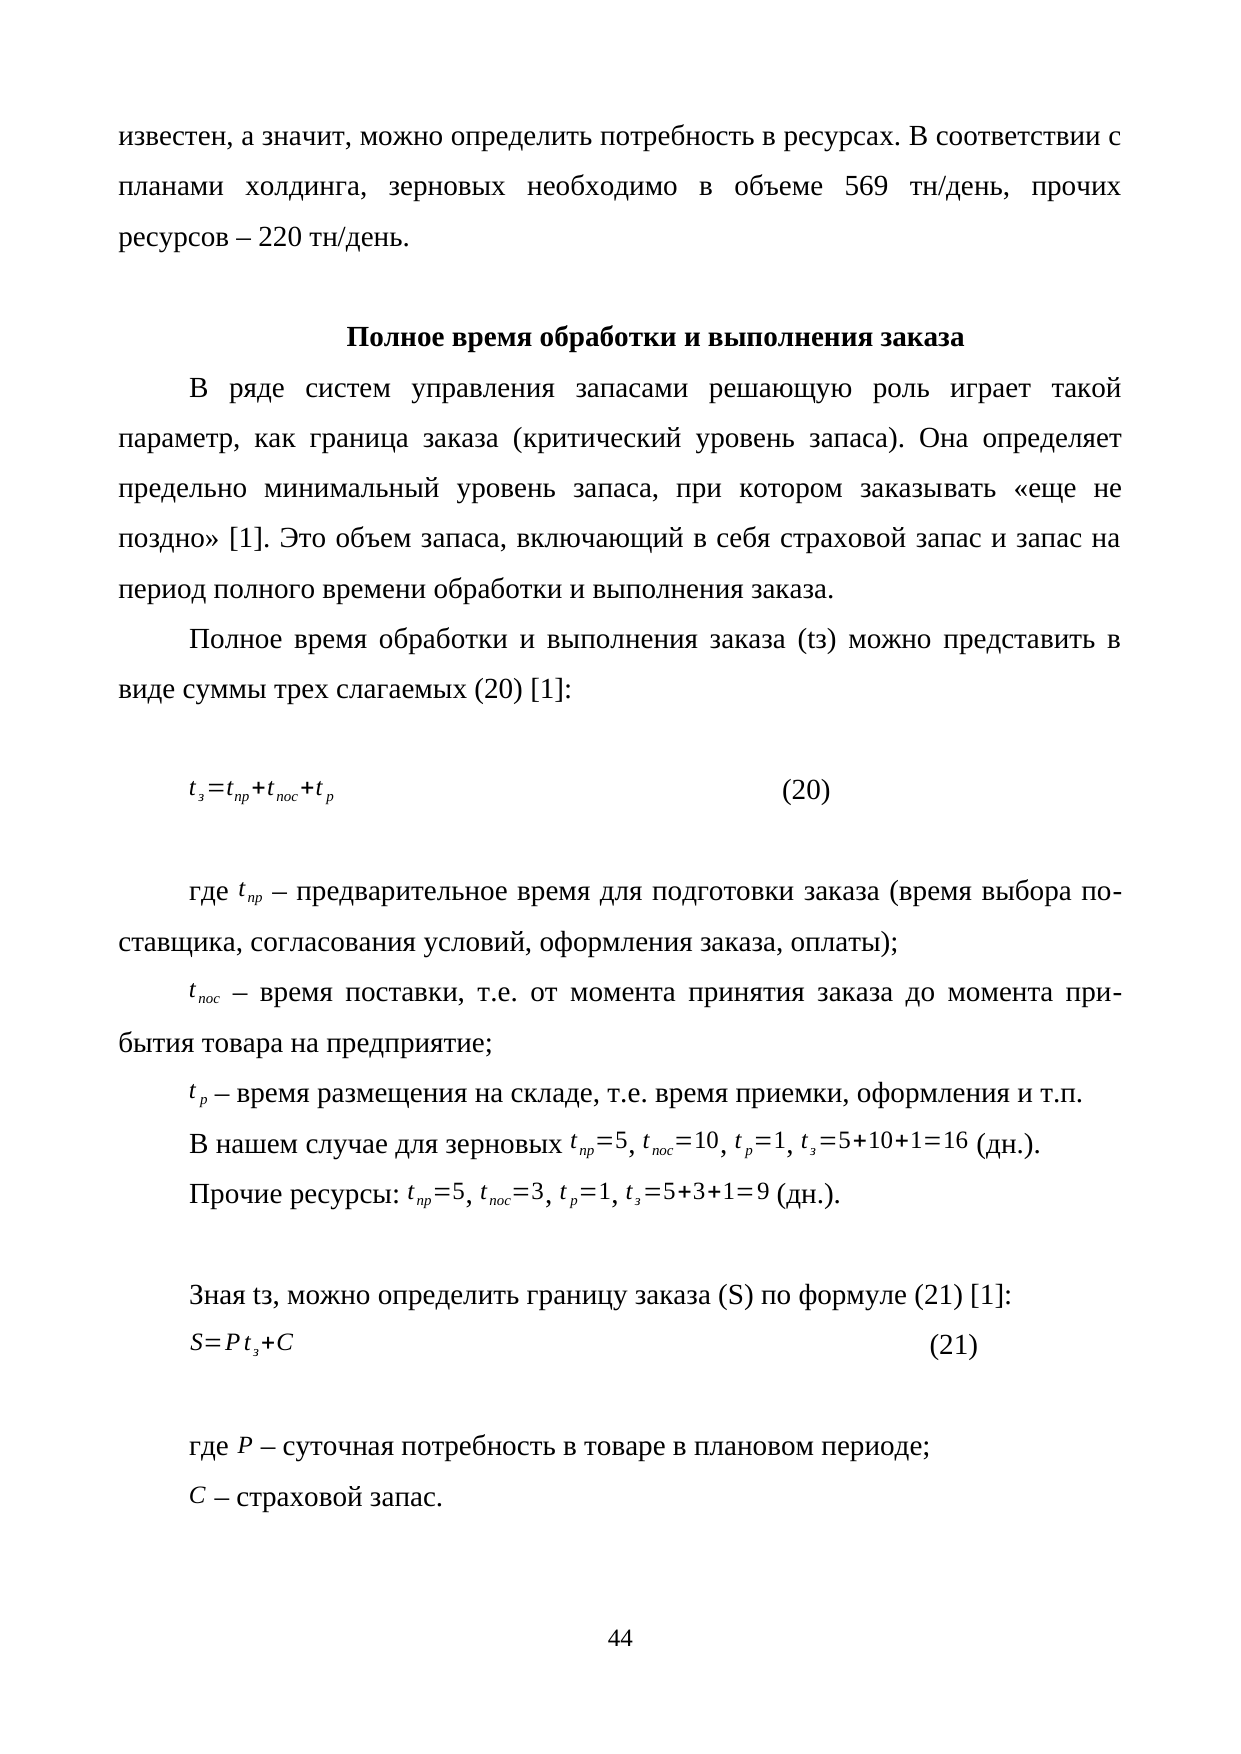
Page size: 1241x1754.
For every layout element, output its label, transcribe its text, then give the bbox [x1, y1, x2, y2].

text В нашем случае для зерновых , , , (дн.). [118, 1126, 1122, 1159]
text где – предварительное время для подготовки заказа (время выбора поставщика, согласования условий, оформления заказа, оплаты); [118, 873, 1122, 957]
text Полное время обработки и выполнения заказа (tз) можно представить в виде суммы трех слагаемых (20) [1]: [118, 621, 1122, 705]
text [118, 118, 1122, 252]
text Зная tз, можно определить границу заказа (S) по формуле (21) [1]: [118, 1277, 1122, 1310]
text – страховой запас. [118, 1479, 1122, 1512]
text Прочие ресурсы: , , , (дн.). [118, 1176, 1122, 1210]
text В ряде систем управления запасами решающую роль играет такой параметр, как граница заказа (критический уровень запаса). Она определяет предельно минимальный уровень запаса, при котором заказывать «еще не поздно» [1]. Это объем запаса, включающий в себя страховой запас и запас на период полного времени обработки и выполнения заказа. [118, 370, 1122, 604]
text – время размещения на складе, т.е. время приемки, оформления и т.п. [118, 1075, 1122, 1109]
text где – суточная потребность в товаре в плановом периоде; [118, 1428, 1122, 1462]
text – время поставки, т.е. от момента принятия заказа до момента прибытия товара на предприятие; [118, 974, 1122, 1058]
text Полное время обработки и выполнения заказа [118, 319, 1122, 353]
text (20) [118, 772, 1122, 806]
text (21) [118, 1327, 1122, 1361]
